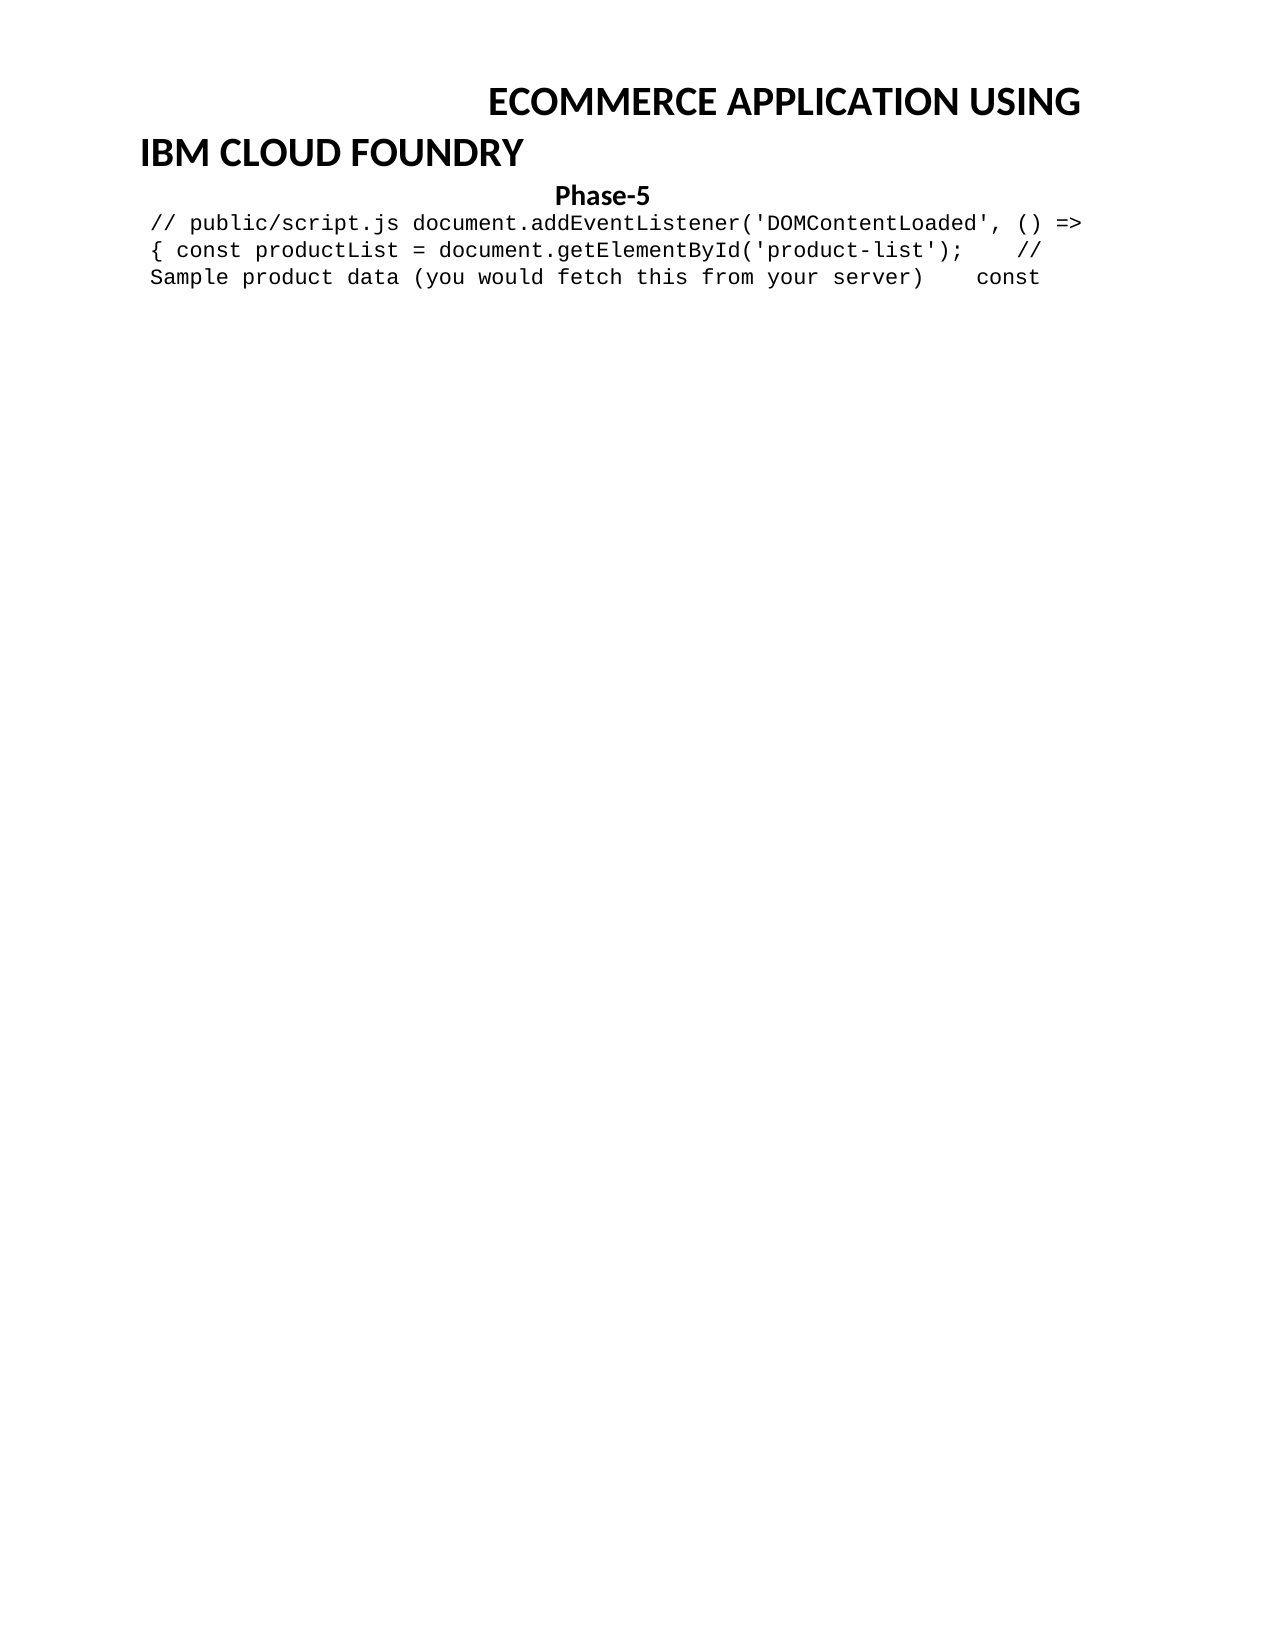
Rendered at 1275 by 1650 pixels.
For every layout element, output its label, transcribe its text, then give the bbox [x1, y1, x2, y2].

text // public/script.js document.addEventListener('DOMContentLoaded', () => { const productList = document.getElementById('product-list'); // Sample product data (you would fetch this from your server) const [150, 212, 1108, 291]
